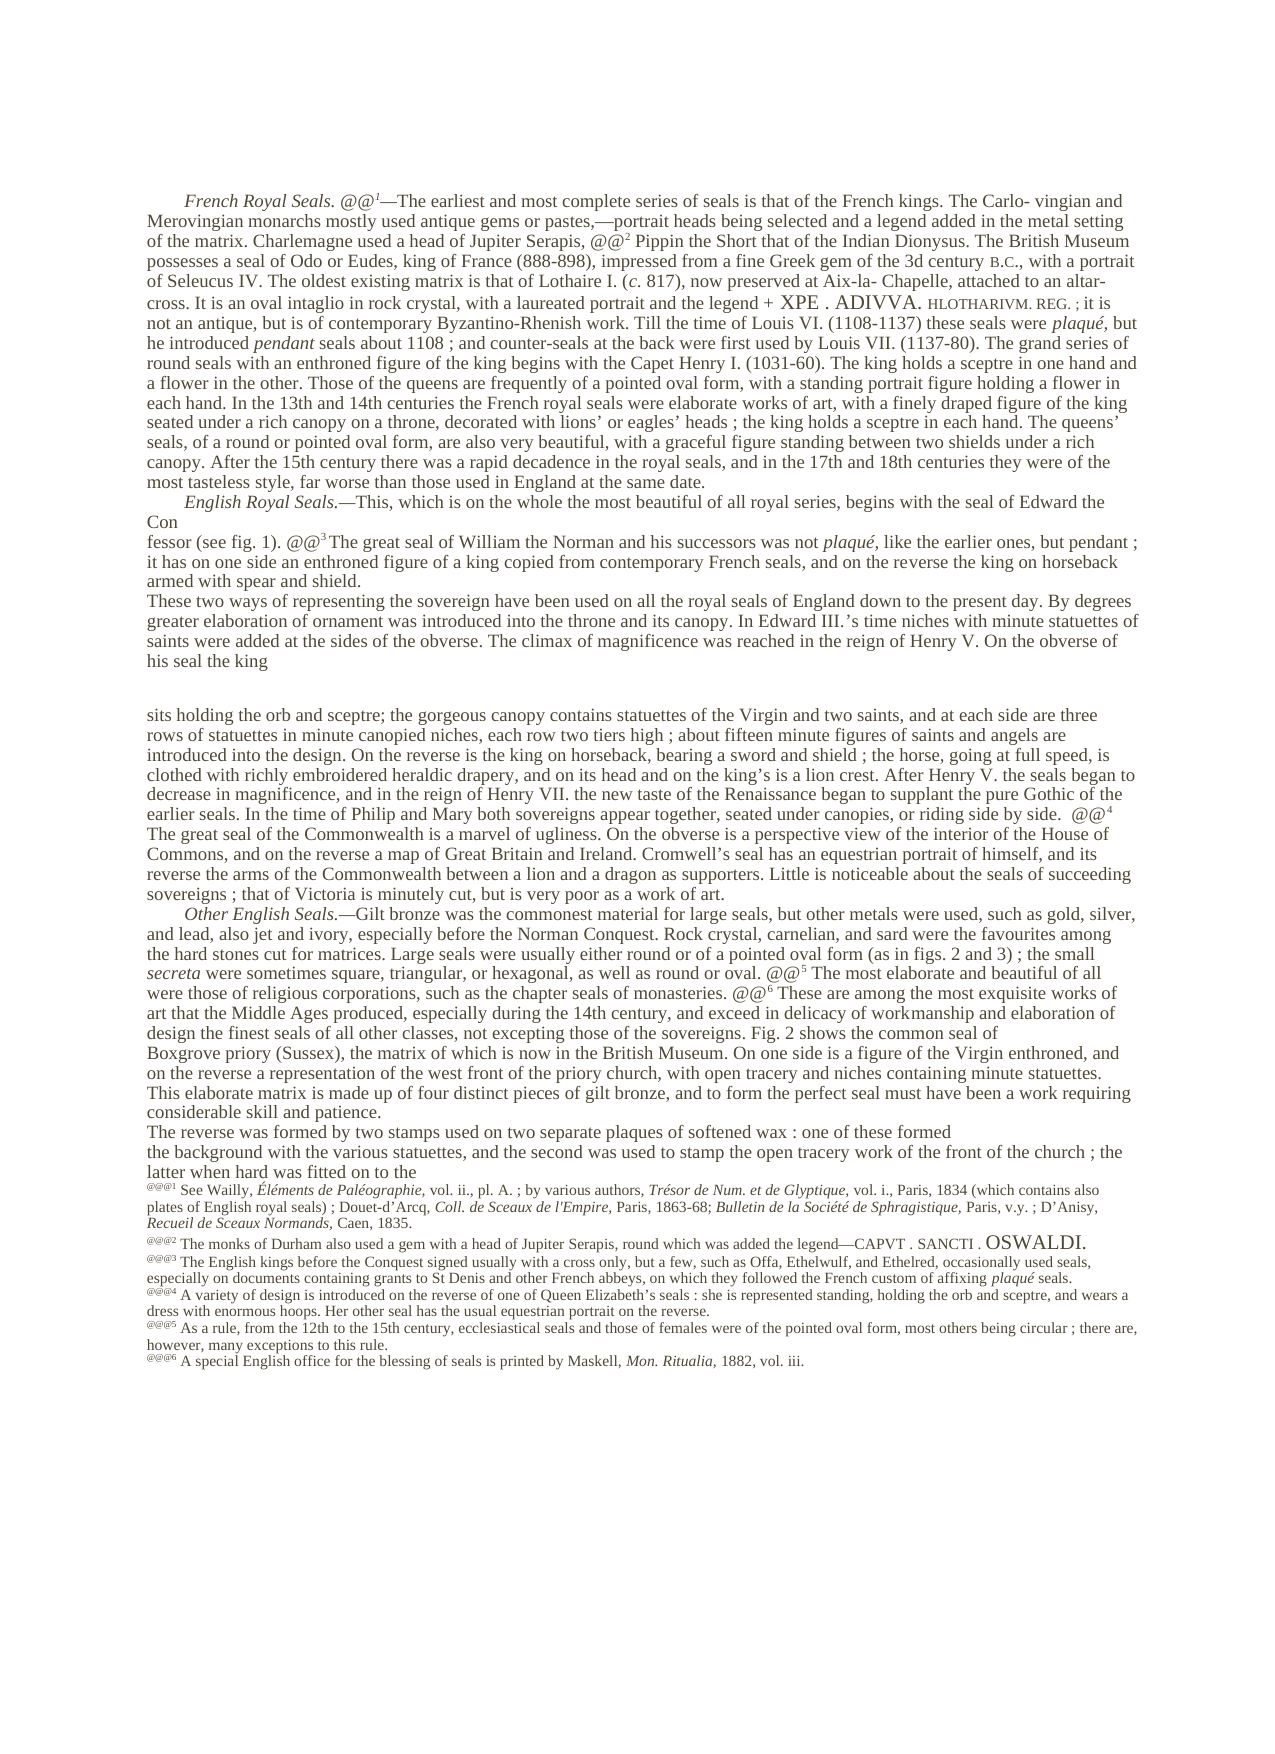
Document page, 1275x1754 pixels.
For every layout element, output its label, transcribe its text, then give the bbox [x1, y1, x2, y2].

text These two ways of representing the sovereign have been used on all the royal seals of England down to the present day. By degrees greater elaboration of ornament was introduced into the throne and its canopy. In Edward III.’s time niches with minute statuettes of saints were added at the sides of the obverse. The climax of magnificence was reached in the reign of Henry V. On the obverse of his seal the king [147, 592, 1139, 671]
text @@@2 The monks of Durham also used a gem with a head of Jupiter Serapis, round which was added the legend—CAPVT . SANCTI . OSWALDI. [147, 1232, 1139, 1254]
text The reverse was formed by two stamps used on two separate plaques of softened wax : one of these formed [147, 1123, 1139, 1143]
text sits holding the orb and sceptre; the gorgeous canopy contains statuettes of the Virgin and two saints, and at each side are three rows of statuettes in minute canopied niches, each row two tiers high ; about fifteen minute figures of saints and angels are introduced into the design. On the reverse is the king on horseback, bearing a sword and shield ; the horse, going at full speed, is clothed with richly embroidered heraldic drapery, and on its head and on the king’s is a lion crest. After Henry V. the seals began to decrease in magnificence, and in the reign of Henry VII. the new taste of the Renaissance began to supplant the pure Gothic of the earlier seals. In the time of Philip and Mary both sovereigns appear together, seated under canopies, or riding side by side. @@4 The great seal of the Commonwealth is a marvel of ugliness. On the obverse is a perspective view of the interior of the House of Commons, and on the reverse a map of Great Britain and Ireland. Cromwell’s seal has an equestrian portrait of himself, and its reverse the arms of the Commonwealth between a lion and a dragon as supporters. Little is noticeable about the seals of succeeding sovereigns ; that of Victoria is minutely cut, but is very poor as a work of art. [147, 706, 1139, 904]
text Other English Seals.—Gilt bronze was the commonest material for large seals, but other metals were used, such as gold, silver, and lead, also jet and ivory, especially before the Norman Conquest. Rock crystal, carnelian, and sard were the favourites among the hard stones cut for matrices. Large seals were usually either round or of a pointed oval form (as in figs. 2 and 3) ; the small secreta were sometimes square, triangular, or hexagonal, as well as round or oval. @@5 The most elaborate and beautiful of all were those of religious corporations, such as the chapter seals of monasteries. @@6 These are among the most exquisite works of art that the Middle Ages produced, especially during the 14th century, and exceed in delicacy of workmanship and elaboration of design the finest seals of all other classes, not excepting those of the sovereigns. Fig. 2 shows the common seal of [147, 904, 1139, 1043]
text Boxgrove priory (Sussex), the matrix of which is now in the British Museum. On one side is a figure of the Virgin enthroned, and on the reverse a representation of the west front of the priory church, with open tracery and niches containing minute statuettes. This elaborate matrix is made up of four distinct pieces of gilt bronze, and to form the perfect seal must have been a work requiring considerable skill and patience. [147, 1043, 1139, 1123]
text @@@6 A special English office for the blessing of seals is printed by Maskell, Mon. Ritualia, 1882, vol. iii. [147, 1353, 1139, 1370]
text fessor (see fig. 1). @@3 The great seal of William the Norman and his successors was not plaqué, like the earlier ones, but pendant ; it has on one side an enthroned figure of a king copied from contemporary French seals, and on the reverse the king on horseback armed with spear and shield. [147, 532, 1139, 592]
text the background with the various statuettes, and the second was used to stamp the open tracery work of the front of the church ; the latter when hard was fitted on to the [147, 1143, 1139, 1182]
text English Royal Seals.—This, which is on the whole the most beautiful of all royal series, begins with the seal of Edward the Con [147, 493, 1139, 532]
text @@@5 As a rule, from the 12th to the 15th century, ecclesiastical seals and those of females were of the pointed oval form, most others being circular ; there are, however, many exceptions to this rule. [147, 1320, 1139, 1353]
text @@@1 See Wailly, Éléments de Paléographie, vol. ii., pl. A. ; by various authors, Trésor de Num. et de Glyptique, vol. i., Paris, 1834 (which contains also plates of English royal seals) ; Douet-d’Arcq, Coll. de Sceaux de l'Empire, Paris, 1863-68; Bulletin de la Société de Sphragistique, Paris, v.y. ; D’Anisy, Recueil de Sceaux Normands, Caen, 1835. [147, 1182, 1139, 1232]
text @@@3 The English kings before the Conquest signed usually with a cross only, but a few, such as Offa, Ethelwulf, and Ethelred, occasionally used seals, especially on documents containing grants to St Denis and other French abbeys, on which they followed the French custom of affixing plaqué seals. [147, 1254, 1139, 1287]
text @@@4 A variety of design is introduced on the reverse of one of Queen Elizabeth’s seals : she is represented standing, holding the orb and sceptre, and wears a dress with enormous hoops. Her other seal has the usual equestrian portrait on the reverse. [147, 1287, 1139, 1320]
text French Royal Seals. @@1—The earliest and most complete series of seals is that of the French kings. The Carlo- vingian and Merovingian monarchs mostly used antique gems or pastes,—portrait heads being selected and a legend added in the metal setting of the matrix. Charlemagne used a head of Jupiter Serapis, @@2 Pippin the Short that of the Indian Dionysus. The British Museum possesses a seal of Odo or Eudes, king of France (888-898), impressed from a fine Greek gem of the 3d century b.c., with a portrait of Seleucus IV. The oldest existing matrix is that of Lothaire I. (c. 817), now preserved at Aix-la- Chapelle, attached to an altar-cross. It is an oval intaglio in rock crystal, with a laureated portrait and the legend + XPE . ADIVVA. hlotharivm. REG. ; it is not an antique, but is of contemporary Byzantino-Rhenish work. Till the time of Louis VI. (1108-1137) these seals were plaqué, but he introduced pendant seals about 1108 ; and counter-seals at the back were first used by Louis VII. (1137-80). The grand series of round seals with an enthroned figure of the king begins with the Capet Henry I. (1031-60). The king holds a sceptre in one hand and a flower in the other. Those of the queens are frequently of a pointed oval form, with a standing portrait figure holding a flower in each hand. In the 13th and 14th centuries the French royal seals were elaborate works of art, with a finely draped figure of the king seated under a rich canopy on a throne, decorated with lions’ or eagles’ heads ; the king holds a sceptre in each hand. The queens’ seals, of a round or pointed oval form, are also very beautiful, with a graceful figure standing between two shields under a rich canopy. After the 15th century there was a rapid decadence in the royal seals, and in the 17th and 18th centuries they were of the most tasteless style, far worse than those used in England at the same date. [147, 192, 1139, 493]
